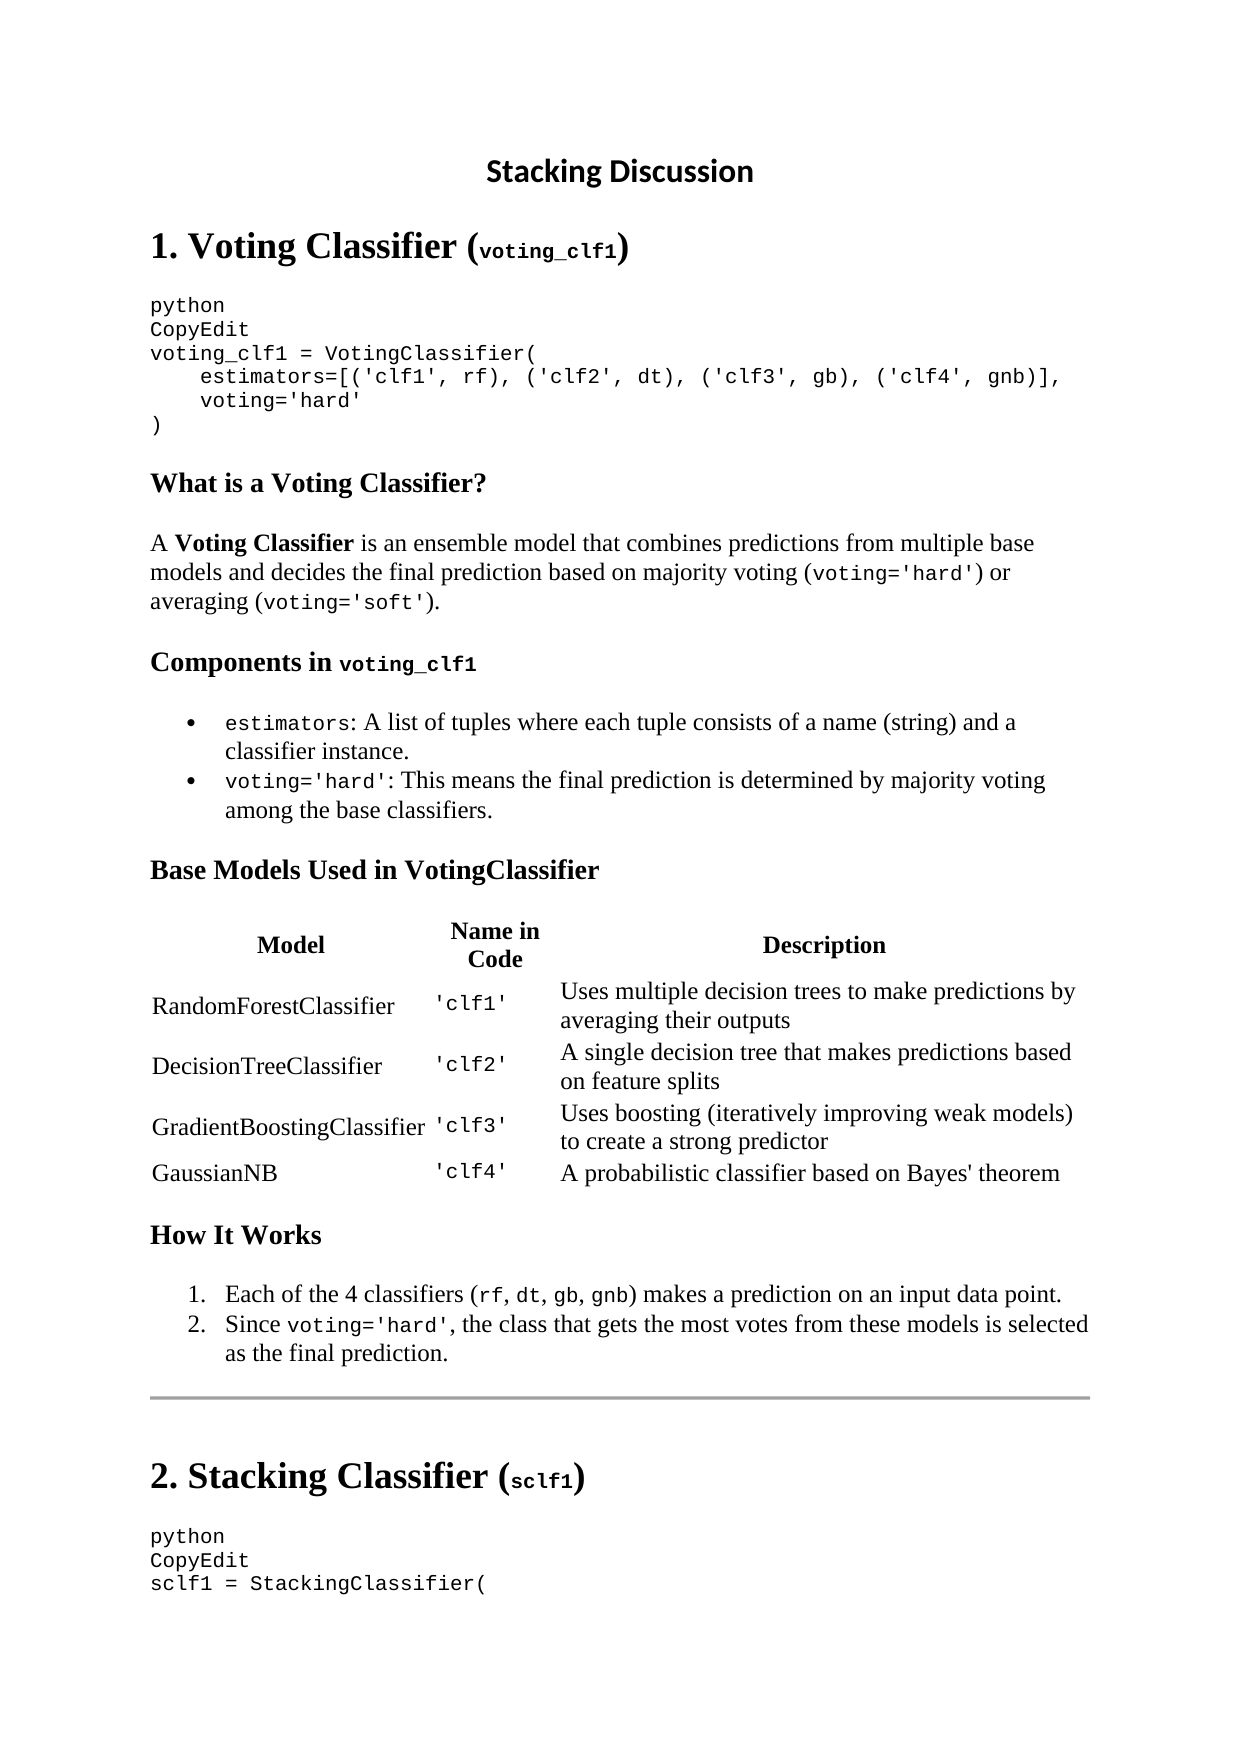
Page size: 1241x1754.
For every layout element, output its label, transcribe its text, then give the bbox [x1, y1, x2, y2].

list Since voting='hard', the class that gets the most votes from these models is selected as the final prediction. [187, 1309, 1090, 1367]
text 2. Stacking Classifier (sclf1) [150, 1454, 1090, 1497]
table_cell GradientBoostingClassifier [150, 1096, 431, 1157]
text Stacking Discussion [150, 150, 1090, 191]
text How It Works [150, 1218, 1090, 1250]
text CopyEdit [150, 1549, 1090, 1573]
text ) [150, 414, 1090, 437]
text 1. Voting Classifier (voting_clf1) [150, 223, 1090, 266]
table_header Model [150, 914, 431, 975]
list Each of the 4 classifiers (rf, dt, gb, gnb) makes a prediction on an input data point. [187, 1279, 1090, 1309]
text Base Models Used in VotingClassifier [150, 853, 1090, 885]
table_cell 'clf3' [431, 1096, 559, 1157]
table_cell Uses multiple decision trees to make predictions by averaging their outputs [559, 975, 1090, 1036]
text python [150, 295, 1090, 319]
text Components in voting_clf1 [150, 645, 1090, 678]
table_cell 'clf4' [431, 1157, 559, 1189]
table_cell A single decision tree that makes predictions based on feature splits [559, 1036, 1090, 1096]
text CopyEdit [150, 319, 1090, 343]
table_header Description [559, 914, 1090, 975]
text voting='hard' [150, 390, 1090, 414]
list estimators: A list of tuples where each tuple consists of a name (string) and a classifier instance. [187, 707, 1090, 765]
table_cell Uses boosting (iteratively improving weak models) to create a strong predictor [559, 1096, 1090, 1157]
text voting_clf1 = VotingClassifier( [150, 343, 1090, 366]
table_header Name in Code [431, 914, 559, 975]
table_cell 'clf1' [431, 975, 559, 1036]
table_cell GaussianNB [150, 1157, 431, 1189]
text estimators=[('clf1', rf), ('clf2', dt), ('clf3', gb), ('clf4', gnb)], [150, 366, 1090, 390]
table_cell DecisionTreeClassifier [150, 1036, 431, 1096]
list voting='hard': This means the final prediction is determined by majority voting among the base classifiers. [187, 765, 1090, 823]
text sclf1 = StackingClassifier( [150, 1573, 1090, 1597]
table_cell 'clf2' [431, 1036, 559, 1096]
text What is a Voting Classifier? [150, 466, 1090, 499]
table_cell RandomForestClassifier [150, 975, 431, 1036]
text A Voting Classifier is an ensemble model that combines predictions from multiple base models and decides the final prediction based on majority voting (voting='hard') or averaging (voting='soft'). [150, 528, 1090, 616]
text python [150, 1526, 1090, 1549]
table_cell A probabilistic classifier based on Bayes' theorem [559, 1157, 1090, 1189]
